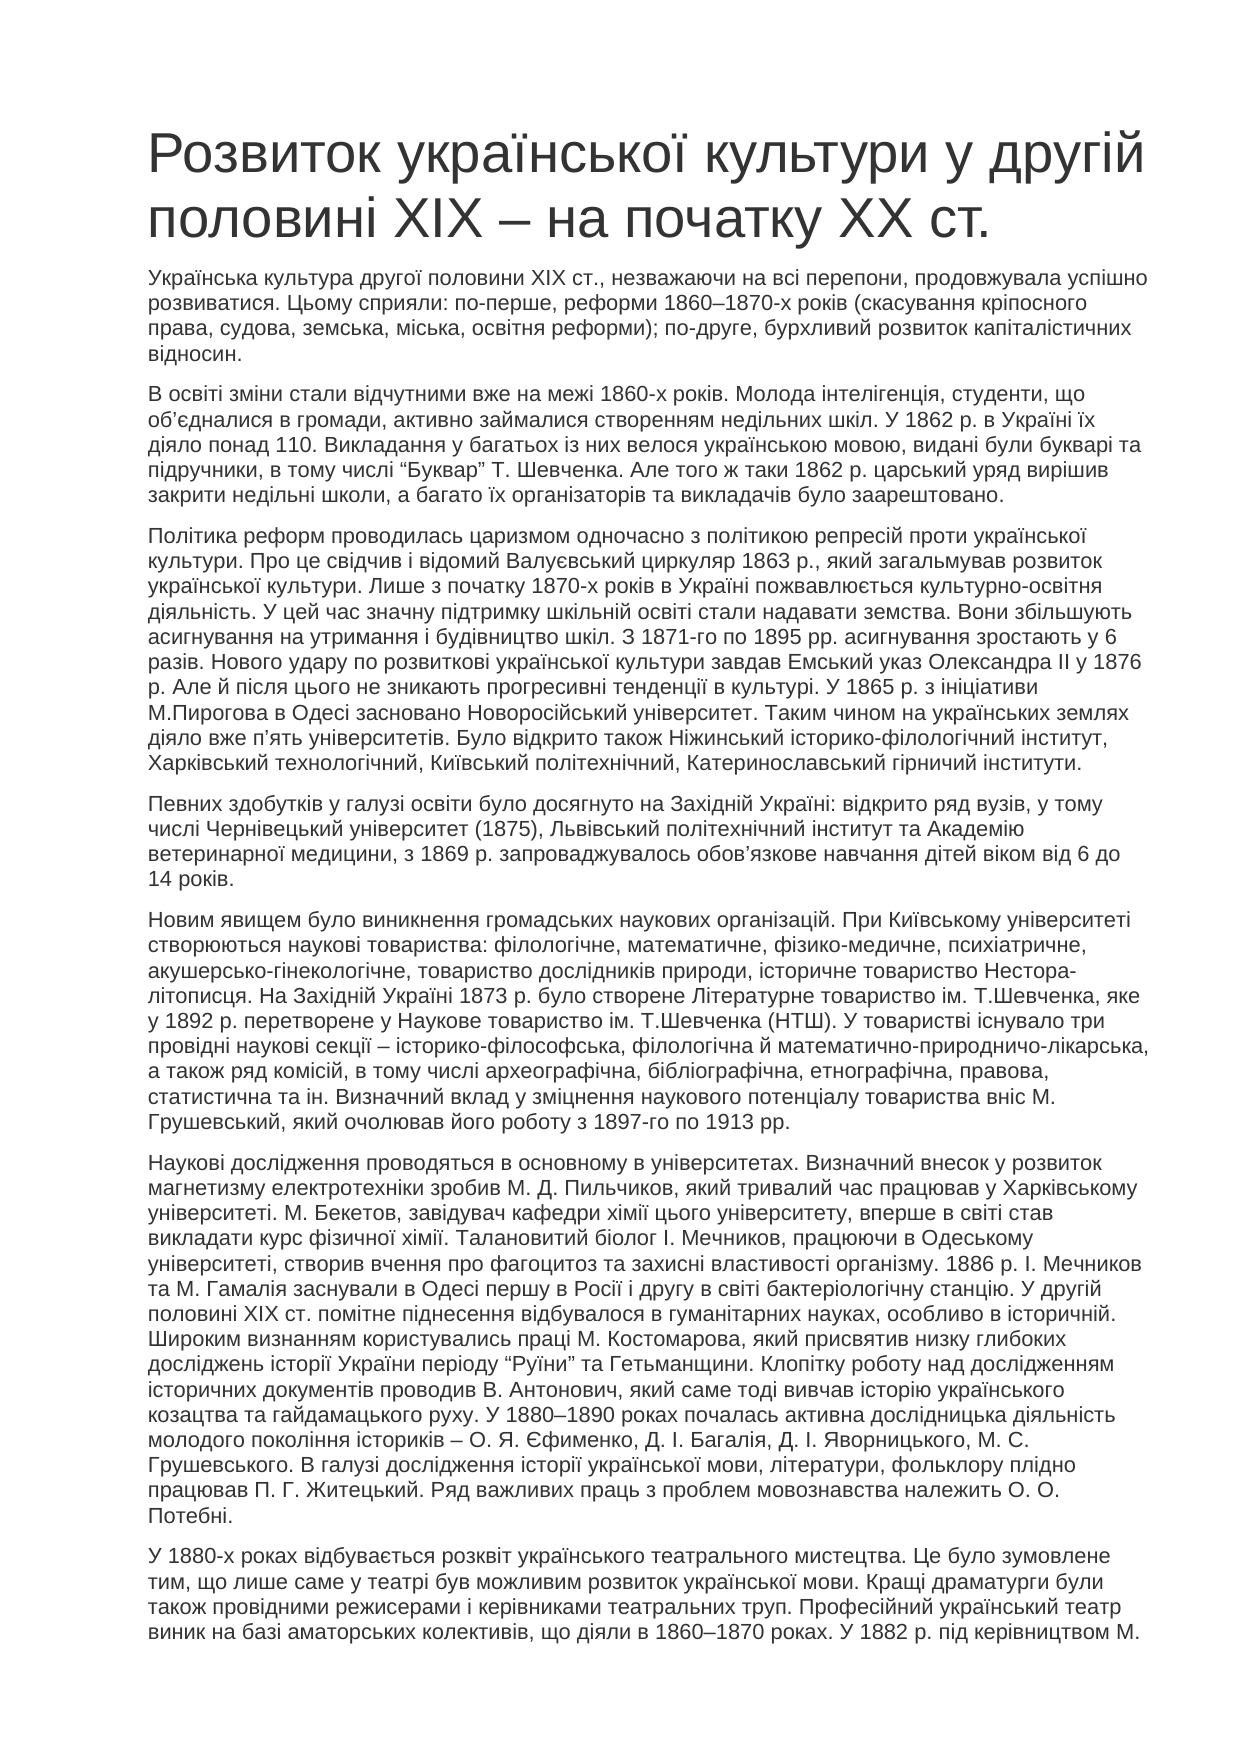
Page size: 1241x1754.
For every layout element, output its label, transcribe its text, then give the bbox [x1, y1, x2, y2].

text Розвиток української культури у другій половині ХІХ – на початку ХХ ст. [148, 120, 1152, 249]
text В освіті зміни стали відчутними вже на межі 1860-х років. Молода інтелігенція, студенти, що об’єдналися в громади, активно займалися створенням недільних шкіл. У 1862 р. в Україні їх діяло понад 110. Викладання у багатьох із них велося українською мовою, видані були букварі та підручники, в тому числі “Буквар” Т. Шевченка. Але того ж таки 1862 р. царський уряд вирішив закрити недільні школи, а багато їх організаторів та викладачів було заарештовано. [148, 381, 1152, 507]
text Новим явищем було виникнення громадських наукових організацій. При Київському університеті створюються наукові товариства: філологічне, математичне, фізико-медичне, психіатричне, акушерсько-гінекологічне, товариство дослідників природи, історичне товариство Нестора-літописця. На Західній Україні 1873 р. було створене Літературне товариство ім. Т.Шевченка, яке у 1892 р. перетворене у Наукове товариство ім. Т.Шевченка (НТШ). У товаристві існувало три провідні наукові секції – історико-філософська, філологічна й математично-природничо-лікарська, а також ряд комісій, в тому числі археографічна, бібліографічна, етнографічна, правова, статистична та ін. Визначний вклад у зміцнення наукового потенціалу товариства вніс М. Грушевський, який очолював його роботу з 1897-го по 1913 рр. [148, 907, 1152, 1134]
text Політика реформ проводилась царизмом одночасно з політикою репресій проти української культури. Про це свідчив і відомий Валуєвський циркуляр 1863 р., який загальмував розвиток української культури. Лише з початку 1870-х років в Україні пожвавлюється культурно-освітня діяльність. У цей час значну підтримку шкільній освіті стали надавати земства. Вони збільшують асигнування на утримання і будівництво шкіл. З 1871-го по 1895 рр. асигнування зростають у 6 разів. Нового удару по розвиткові української культури завдав Емський указ Олександра II у 1876 р. Але й після цього не зникають прогресивні тенденції в культурі. У 1865 р. з ініціативи М.Пирогова в Одесі засновано Новоросійський університет. Таким чином на українських землях діяло вже п’ять університетів. Було відкрито також Ніжинський історико-філологічний інститут, Харківський технологічний, Київський політехнічний, Катеринославський гірничий інститути. [148, 523, 1152, 775]
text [148, 1543, 1152, 1644]
text Українська культура другої половини XIX ст., незважаючи на всі перепони, продовжувала успішно розвиватися. Цьому сприяли: по-перше, реформи 1860–1870-х років (скасування кріпосного права, судова, земська, міська, освітня реформи); по-друге, бурхливий розвиток капіталістичних відносин. [148, 265, 1152, 366]
text Певних здобутків у галузі освіти було досягнуто на Західній Україні: відкрито ряд вузів, у тому числі Чернівецький університет (1875), Львівський політехнічний інститут та Академію ветеринарної медицини, з 1869 р. запроваджувалось обов’язкове навчання дітей віком від 6 до 14 років. [148, 791, 1152, 891]
text Наукові дослідження проводяться в основному в університетах. Визначний внесок у розвиток магнетизму електротехніки зробив М. Д. Пильчиков, який тривалий час працював у Харківському університеті. М. Бекетов, завідувач кафедри хімії цього університету, вперше в світі став викладати курс фізичної хімії. Талановитий біолог І. Мечников, працюючи в Одеському університеті, створив вчення про фагоцитоз та захисні властивості організму. 1886 р. І. Мечников та М. Гамалія заснували в Одесі першу в Росії і другу в світі бактеріологічну станцію. У другій половині XIX ст. помітне піднесення відбувалося в гуманітарних науках, особливо в історичній. Широким визнанням користувались праці М. Костомарова, який присвятив низку глибоких досліджень історії України періоду “Руїни” та Гетьманщини. Клопітку роботу над дослідженням історичних документів проводив В. Антонович, який саме тоді вивчав історію українського козацтва та гайдамацького руху. У 1880–1890 роках почалась активна дослідницька діяльність молодого покоління істориків – О. Я. Єфименко, Д. І. Багалія, Д. І. Яворницького, М. С. Грушевського. В галузі дослідження історії української мови, літератури, фольклору плідно працював П. Г. Житецький. Ряд важливих праць з проблем мовознавства належить О. О. Потебні. [148, 1149, 1152, 1528]
